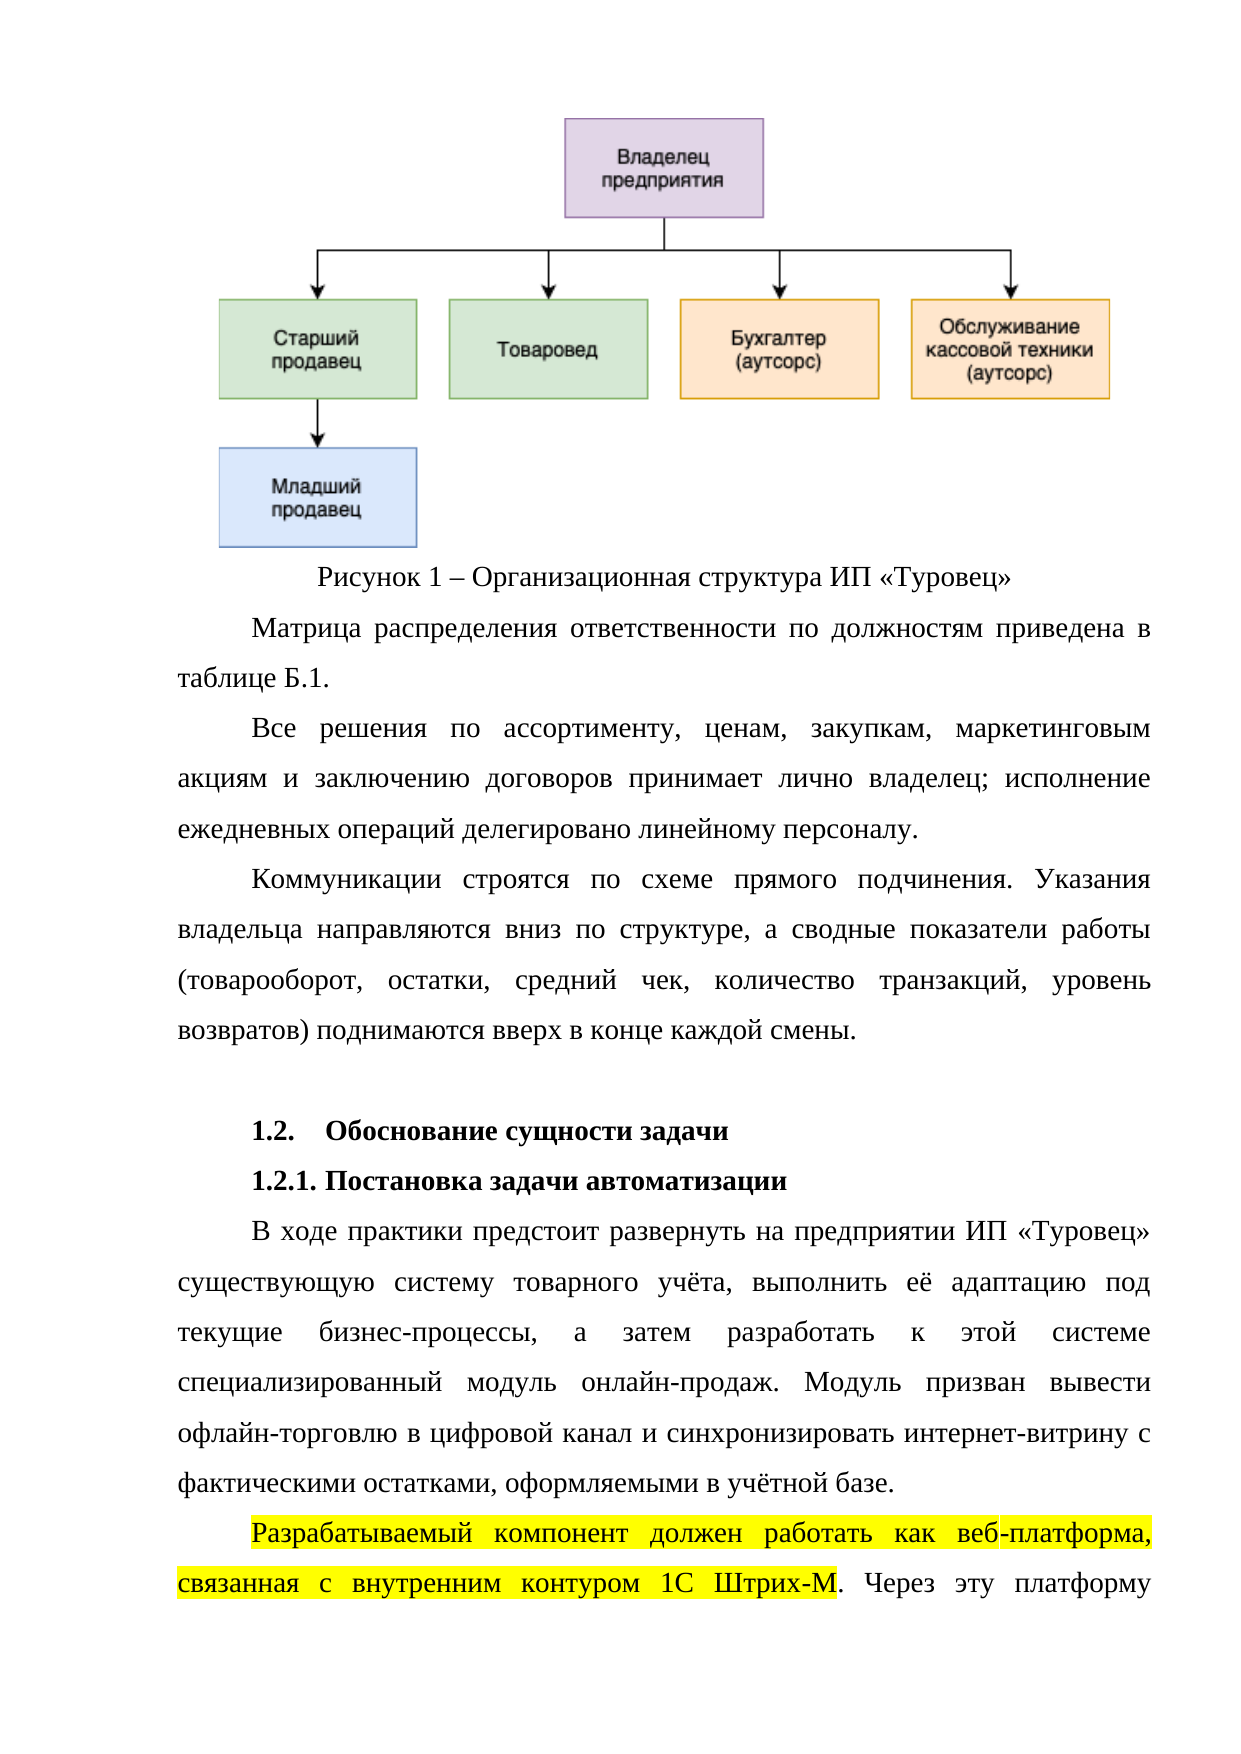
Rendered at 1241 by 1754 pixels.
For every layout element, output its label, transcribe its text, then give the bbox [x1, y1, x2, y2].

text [177, 1515, 1152, 1599]
text Постановка задачи автоматизации [177, 1163, 1152, 1197]
text Все решения по ассортименту, ценам, закупкам, маркетинговым акциям и заключению договоров принимает лично владелец; исполнение ежедневных операций делегировано линейному персоналу. [177, 710, 1152, 844]
text Рисунок 1 – Организационная структура ИП «Туровец» [177, 559, 1152, 593]
picture [218, 118, 1111, 548]
text Обоснование сущности задачи [177, 1113, 1152, 1146]
text Матрица распределения ответственности по должностям приведена в таблице Б.1. [177, 610, 1152, 693]
text В ходе практики предстоит развернуть на предприятии ИП «Туровец» существующую систему товарного учёта, выполнить её адаптацию под текущие бизнес-процессы, а затем разработать к этой системе специализированный модуль онлайн-продаж. Модуль призван вывести офлайн-торговлю в цифровой канал и синхронизировать интернет-витрину с фактическими остатками, оформляемыми в учётной базе. [177, 1213, 1152, 1498]
text Коммуникации строятся по схеме прямого подчинения. Указания владельца направляются вниз по структуре, а сводные показатели работы (товарооборот, остатки, средний чек, количество транзакций, уровень возвратов) поднимаются вверх в конце каждой смены. [177, 861, 1152, 1046]
